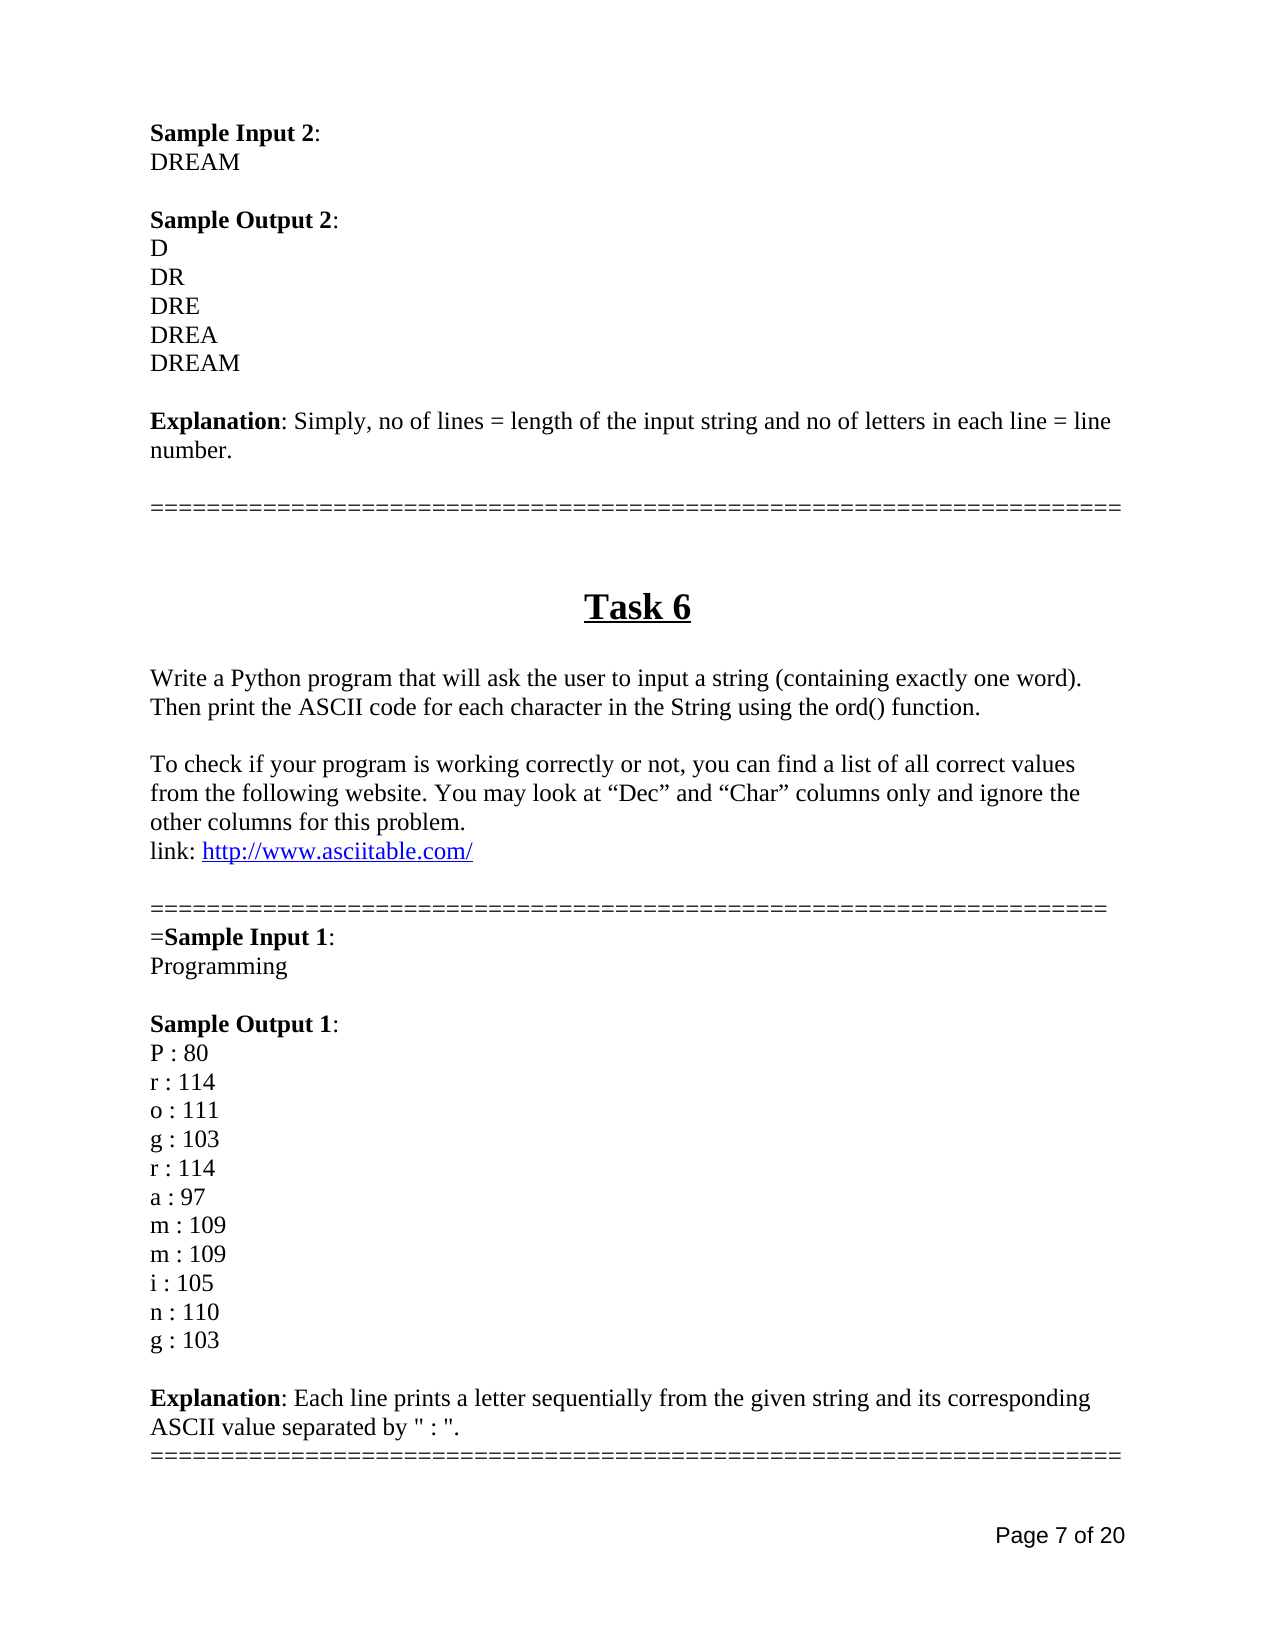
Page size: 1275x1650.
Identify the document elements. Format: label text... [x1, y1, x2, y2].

text Explanation: Simply, no of lines = length of the input string and no of letters in each line = line number. [150, 406, 1125, 464]
text To check if your program is working correctly or not, you can find a list of all correct values from the following website. You may look at “Dec” and “Char” columns only and ignore the other columns for this problem. link: http://www.asciitable.com/ [150, 749, 1125, 864]
text Sample Input 2: DREAM [150, 118, 1125, 176]
text Sample Output 2: D DR DRE DREA DREAM [150, 205, 1125, 377]
text ===================================================================== [150, 493, 1125, 522]
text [150, 1383, 1125, 1498]
text Sample Output 1: P : 80 r : 114 o : 111 g : 103 r : 114 a : 97 m : 109 m : 109 i : 105 n : 110 g : 103 [150, 1009, 1125, 1354]
text Task 6 [150, 584, 1125, 627]
text Write a Python program that will ask the user to input a string (containing exactly one word). Then print the ASCII code for each character in the String using the ord() function. [150, 663, 1125, 720]
text =====================================================================Sample Input 1: Programming [150, 894, 1125, 980]
